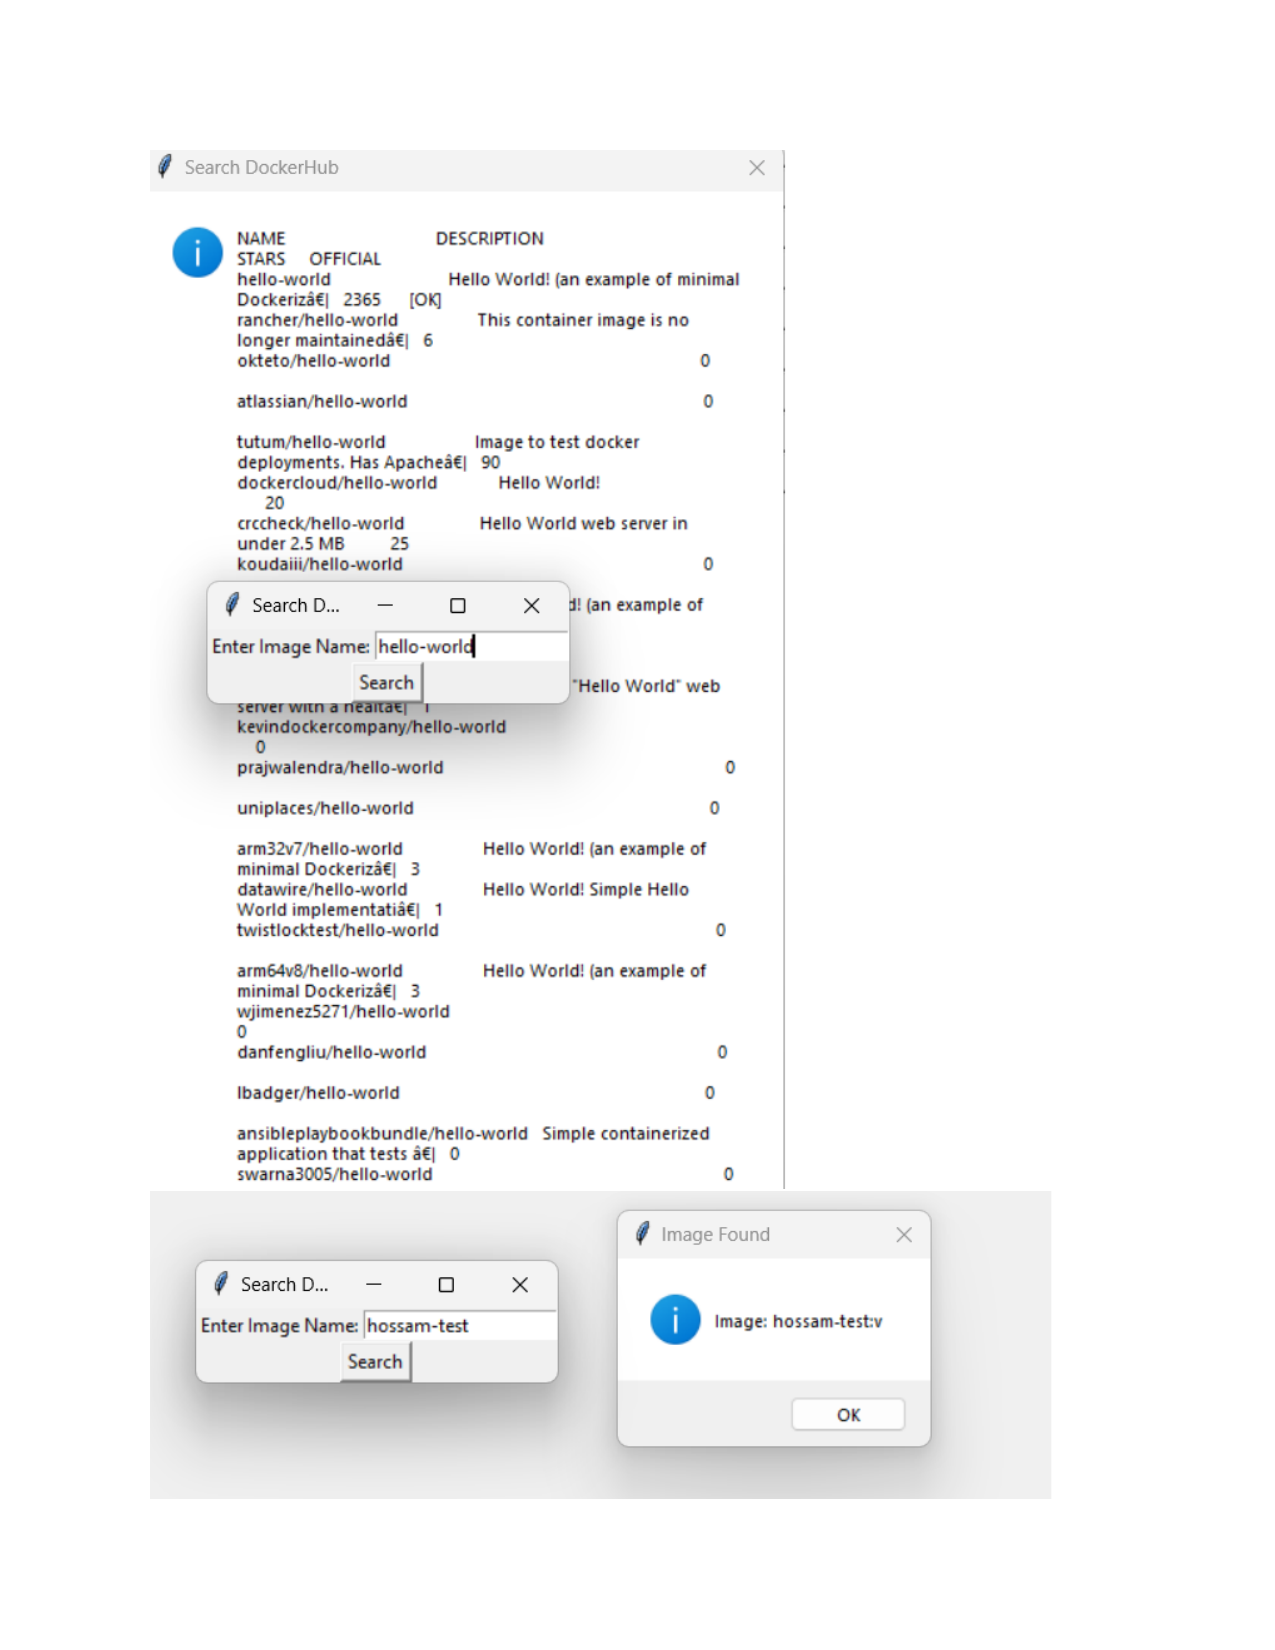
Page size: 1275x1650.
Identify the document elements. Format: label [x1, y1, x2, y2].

picture [150, 150, 786, 1189]
picture [150, 1191, 1052, 1499]
